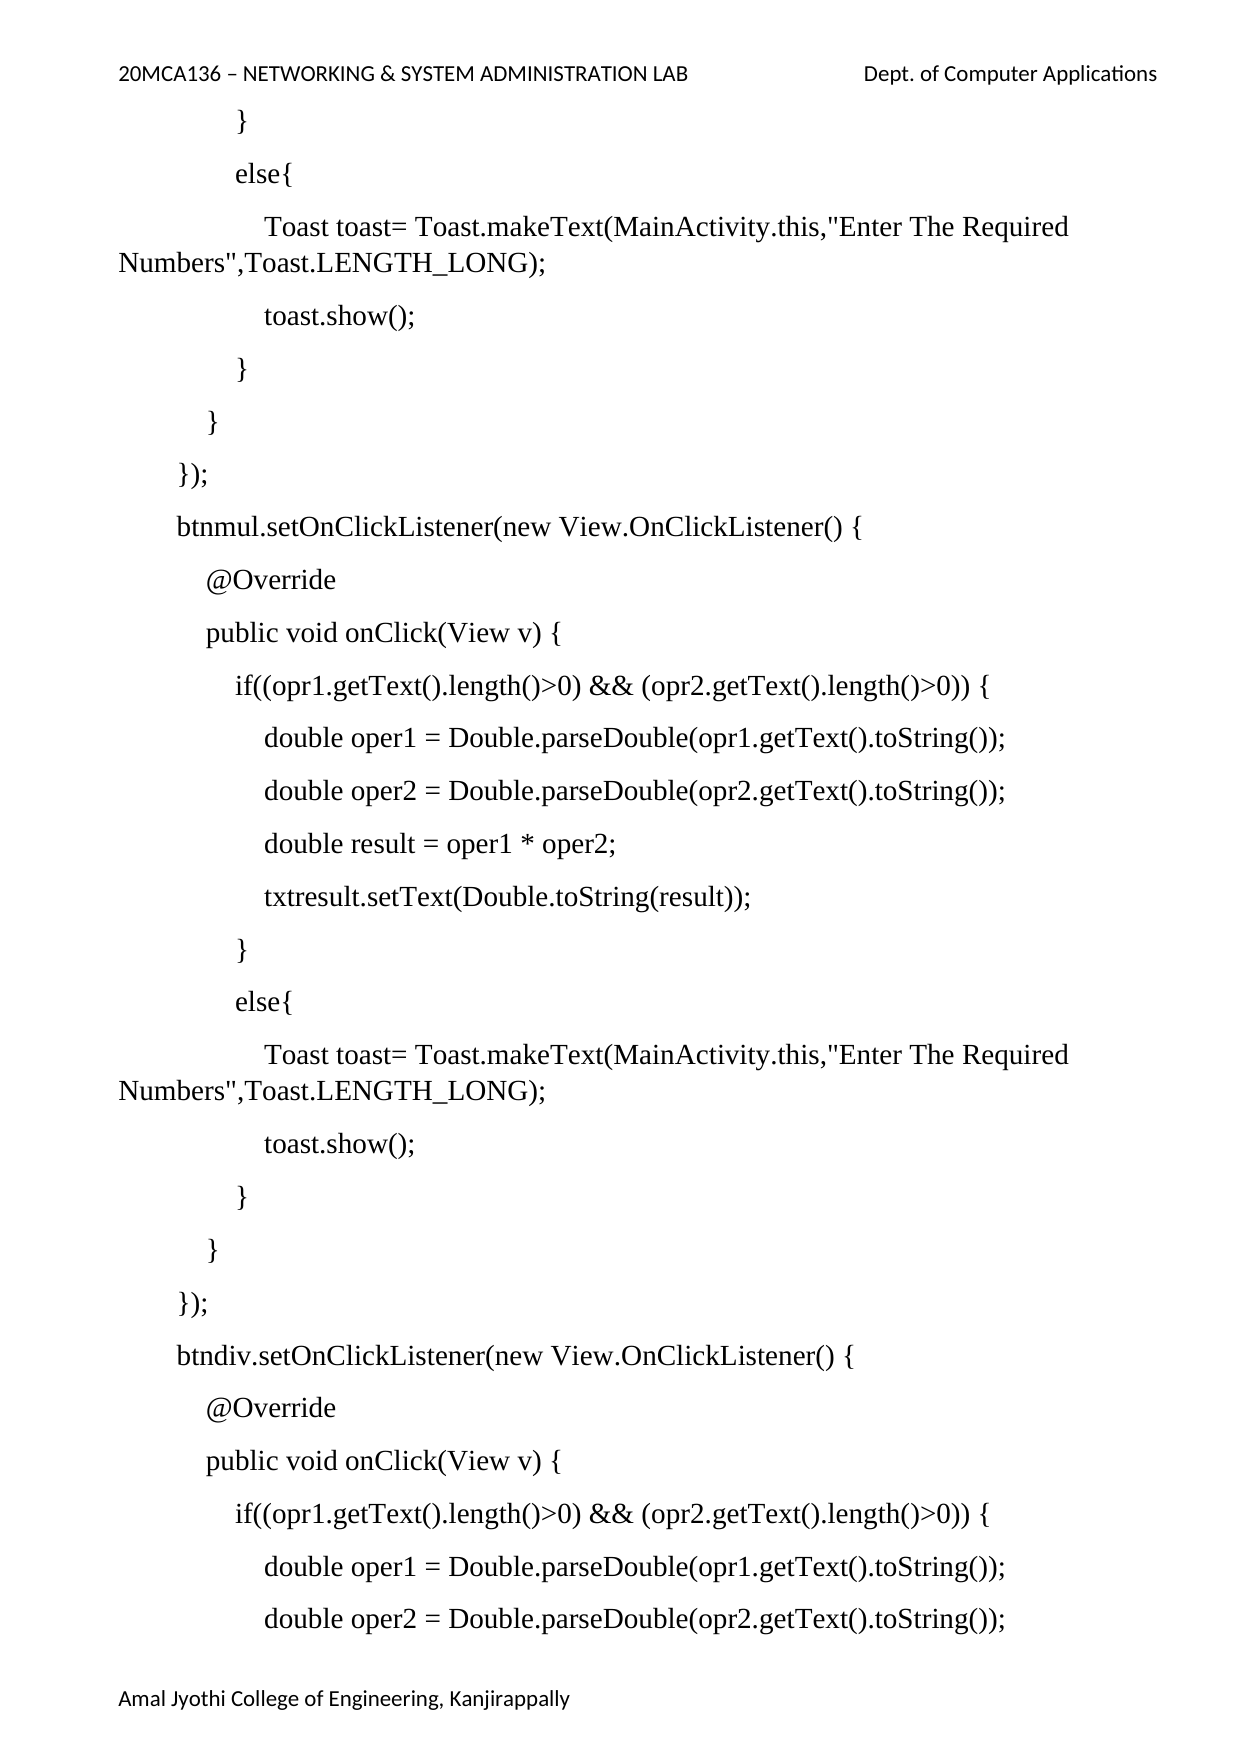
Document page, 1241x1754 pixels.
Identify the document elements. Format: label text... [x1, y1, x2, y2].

text double oper2 = Double.parseDouble(opr2.getText().toString()); [118, 773, 1167, 807]
text toast.show(); [118, 298, 1167, 332]
text if((opr1.getText().length()>0) && (opr2.getText().length()>0)) { [118, 1496, 1167, 1529]
text double oper2 = Double.parseDouble(opr2.getText().toString()); [118, 1602, 1167, 1635]
text btndiv.setOnClickListener(new View.OnClickListener() { [118, 1338, 1167, 1371]
text toast.show(); [118, 1126, 1167, 1160]
text else{ [118, 984, 1167, 1018]
text btnmul.setOnClickListener(new View.OnClickListener() { [118, 509, 1167, 543]
text } [118, 1232, 1167, 1266]
text } [118, 404, 1167, 437]
text @Override [118, 1390, 1167, 1424]
text public void onClick(View v) { [118, 615, 1167, 648]
text double oper1 = Double.parseDouble(opr1.getText().toString()); [118, 1549, 1167, 1582]
text } [118, 932, 1167, 965]
text public void onClick(View v) { [118, 1443, 1167, 1477]
text if((opr1.getText().length()>0) && (opr2.getText().length()>0)) { [118, 668, 1167, 701]
text txtresult.setText(Double.toString(result)); [118, 879, 1167, 912]
text double oper1 = Double.parseDouble(opr1.getText().toString()); [118, 721, 1167, 754]
text @Override [118, 562, 1167, 596]
text } [118, 1179, 1167, 1213]
text }); [118, 1285, 1167, 1318]
text double result = oper1 * oper2; [118, 826, 1167, 860]
text else{ [118, 156, 1167, 190]
text } [118, 103, 1167, 137]
text } [118, 351, 1167, 384]
text Toast toast= Toast.makeText(MainActivity.this,"Enter The Required Numbers",Toast.LENGTH_LONG); [118, 1037, 1167, 1107]
text Toast toast= Toast.makeText(MainActivity.this,"Enter The Required Numbers",Toast.LENGTH_LONG); [118, 209, 1167, 279]
text }); [118, 456, 1167, 490]
